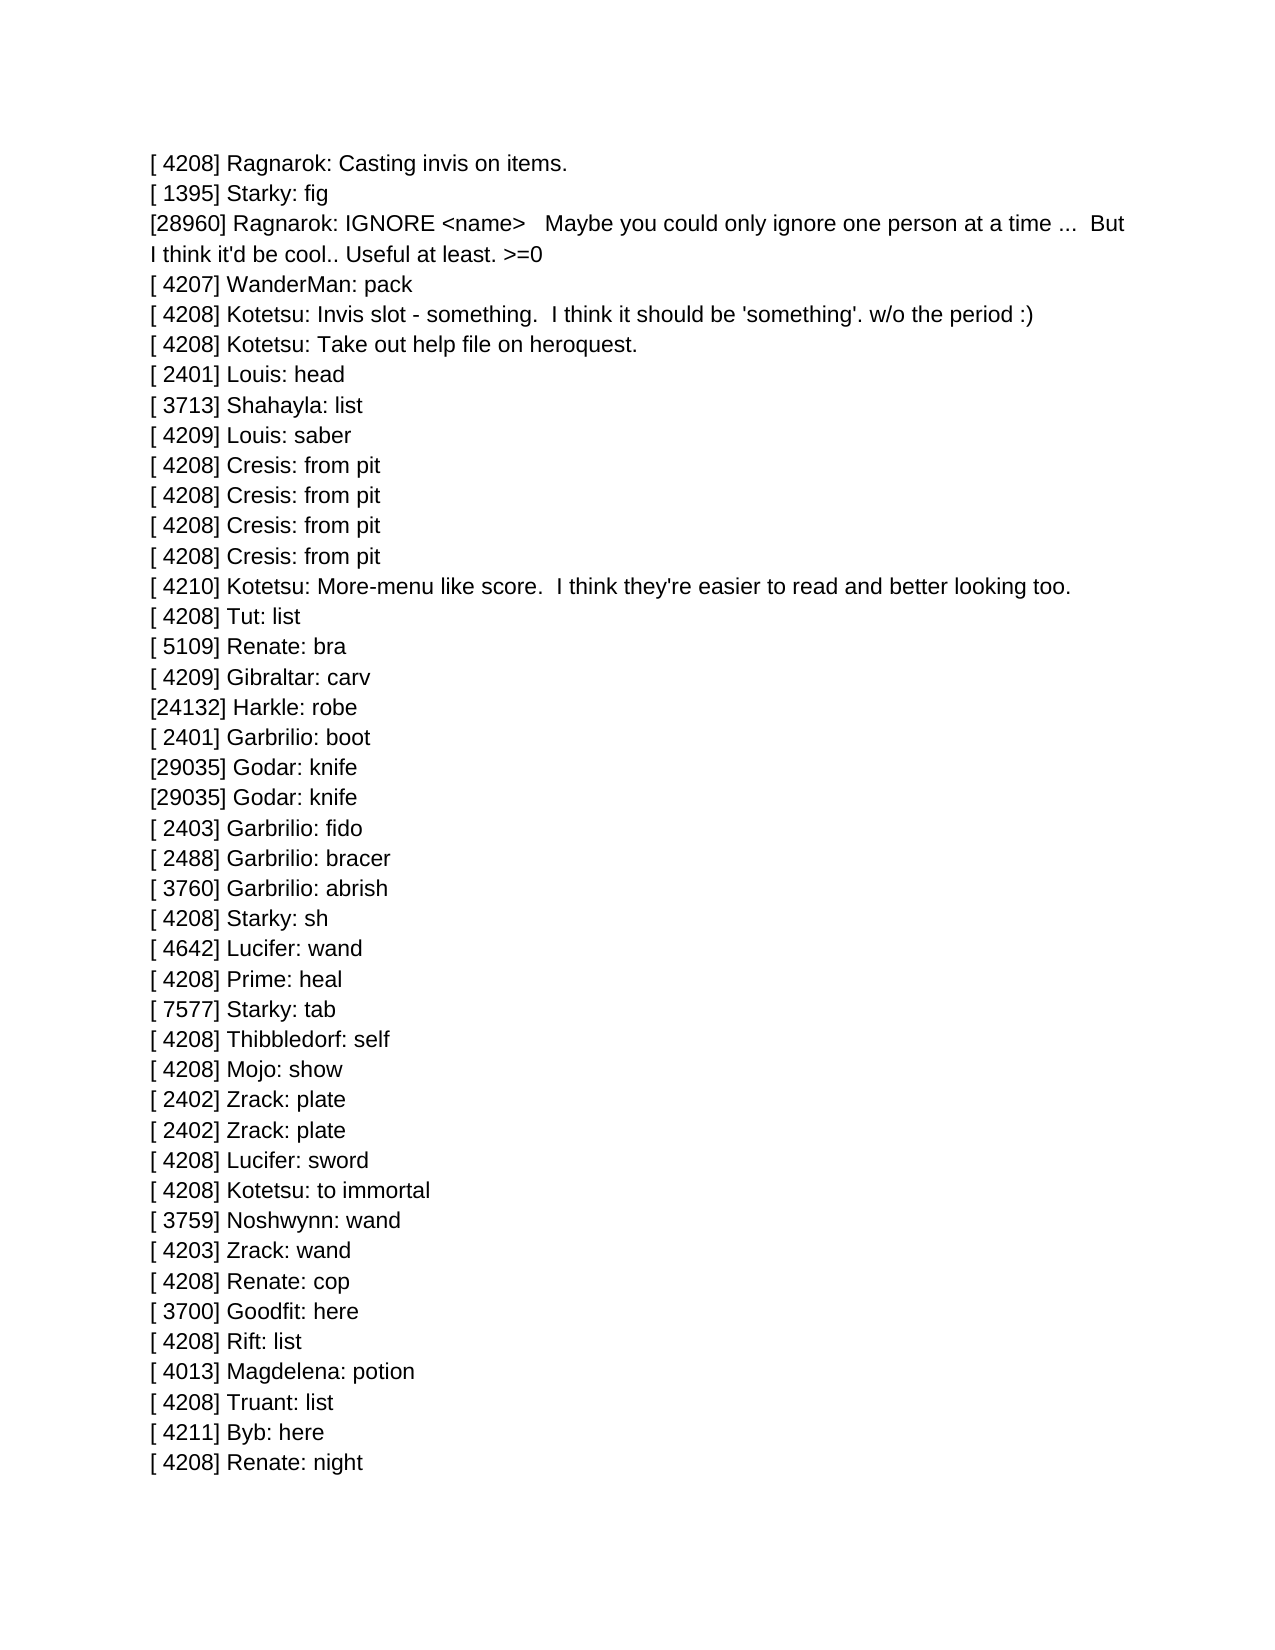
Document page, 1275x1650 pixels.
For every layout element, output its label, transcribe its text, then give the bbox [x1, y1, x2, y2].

text [ 4208] Cresis: from pit [150, 512, 1125, 539]
text [ 4208] Truant: list [150, 1388, 1125, 1415]
text [ 4208] Cresis: from pit [150, 482, 1125, 509]
text [ 4208] Renate: night [150, 1449, 1125, 1475]
text [ 4208] Renate: cop [150, 1268, 1125, 1294]
text [ 3700] Goodfit: here [150, 1298, 1125, 1324]
text [ 4208] Cresis: from pit [150, 452, 1125, 478]
text [ 4208] Mojo: show [150, 1056, 1125, 1083]
text [24132] Harkle: robe [150, 694, 1125, 720]
text [28960] Ragnarok: IGNORE <name> Maybe you could only ignore one person at a time ... But I think it'd be cool.. Useful at least. >=0 [150, 210, 1125, 267]
text [ 2403] Garbrilio: fido [150, 814, 1125, 841]
text [ 2401] Louis: head [150, 361, 1125, 388]
text [29035] Godar: knife [150, 784, 1125, 811]
text [ 4013] Magdelena: potion [150, 1358, 1125, 1385]
text [ 4203] Zrack: wand [150, 1237, 1125, 1264]
text [ 4208] Rift: list [150, 1328, 1125, 1354]
text [ 4208] Cresis: from pit [150, 543, 1125, 569]
text [ 4208] Ragnarok: Casting invis on items. [150, 150, 1125, 176]
text [ 3713] Shahayla: list [150, 392, 1125, 418]
text [ 2402] Zrack: plate [150, 1086, 1125, 1113]
text [ 2488] Garbrilio: bracer [150, 845, 1125, 871]
text [ 4208] Kotetsu: Invis slot - something. I think it should be 'something'. w/o the period :) [150, 301, 1125, 327]
text [ 4208] Kotetsu: Take out help file on heroquest. [150, 331, 1125, 358]
text [ 3759] Noshwynn: wand [150, 1207, 1125, 1234]
text [ 4207] WanderMan: pack [150, 271, 1125, 297]
text [ 4209] Gibraltar: carv [150, 663, 1125, 690]
text [ 4208] Starky: sh [150, 905, 1125, 932]
text [29035] Godar: knife [150, 754, 1125, 781]
text [ 4642] Lucifer: wand [150, 935, 1125, 962]
text [ 4208] Prime: heal [150, 966, 1125, 992]
text [ 4208] Tut: list [150, 603, 1125, 629]
text [ 4208] Lucifer: sword [150, 1147, 1125, 1173]
text [ 1395] Starky: fig [150, 180, 1125, 207]
text [ 4211] Byb: here [150, 1419, 1125, 1445]
text [ 2402] Zrack: plate [150, 1117, 1125, 1143]
text [ 2401] Garbrilio: boot [150, 724, 1125, 750]
text [ 3760] Garbrilio: abrish [150, 875, 1125, 901]
text [ 5109] Renate: bra [150, 633, 1125, 660]
text [ 7577] Starky: tab [150, 996, 1125, 1022]
text [ 4209] Louis: saber [150, 422, 1125, 448]
text [ 4208] Thibbledorf: self [150, 1026, 1125, 1052]
text [ 4208] Kotetsu: to immortal [150, 1177, 1125, 1203]
text [ 4210] Kotetsu: More-menu like score. I think they're easier to read and better looking too. [150, 573, 1125, 599]
